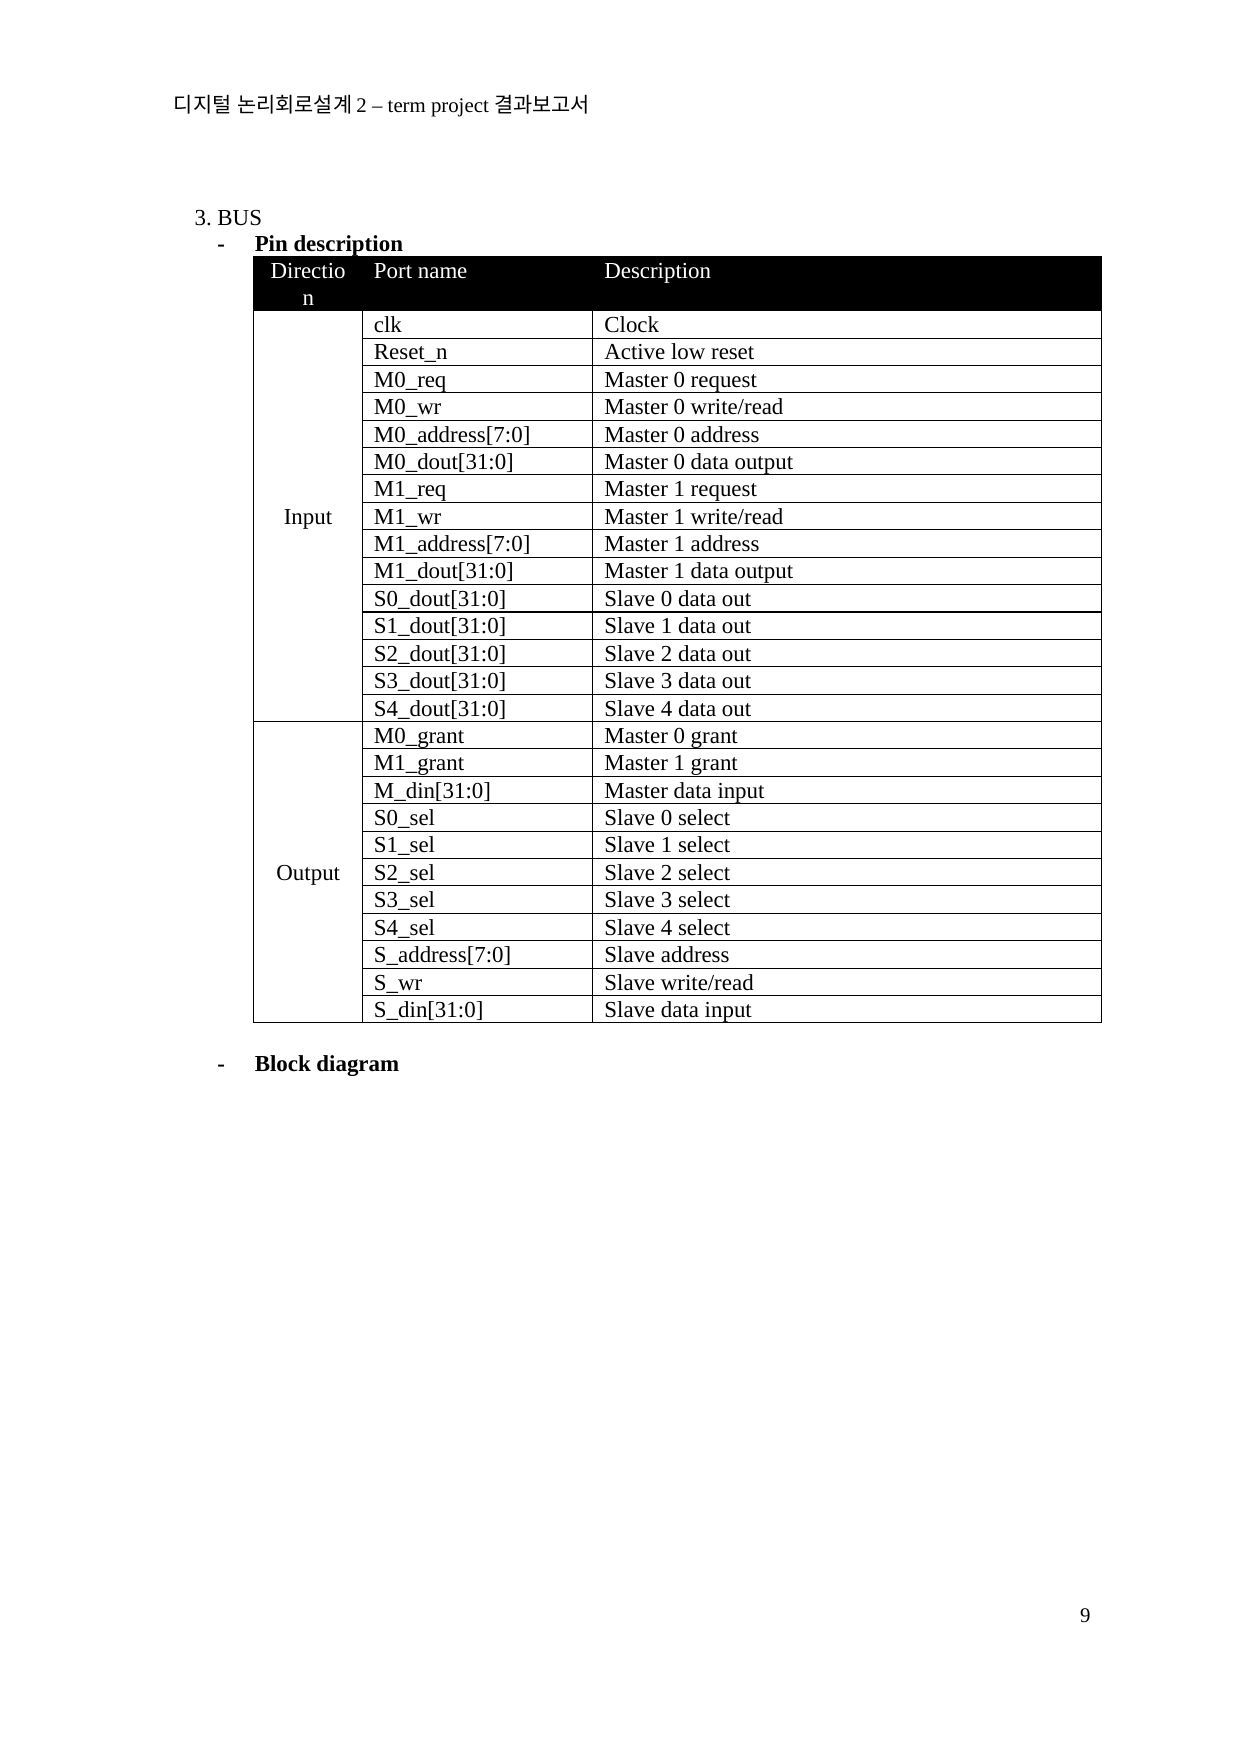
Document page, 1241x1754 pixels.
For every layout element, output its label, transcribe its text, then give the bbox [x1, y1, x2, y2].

table_cell Slave 2 select [593, 859, 1101, 885]
table_cell Master 0 grant [593, 722, 1101, 748]
table_cell Slave 4 select [593, 914, 1101, 940]
list 3. BUS [179, 203, 1090, 230]
table_cell Clock [593, 311, 1101, 337]
table_cell Slave data input [593, 996, 1101, 1022]
table_cell M1_dout[31:0] [363, 558, 592, 584]
table_cell M1_address[7:0] [363, 530, 592, 557]
table_cell Slave 3 select [593, 886, 1101, 913]
table_cell S_din[31:0] [363, 996, 592, 1022]
table_cell Slave 1 data out [593, 613, 1101, 639]
table_cell S4_dout[31:0] [363, 695, 592, 721]
table_cell Slave 2 data out [593, 640, 1101, 666]
table_cell S4_sel [363, 914, 592, 940]
table_cell M0_req [363, 366, 592, 392]
table_cell S3_sel [363, 886, 592, 913]
table_cell S_wr [363, 969, 592, 995]
table_cell clk [363, 311, 592, 337]
table_header Direction [254, 257, 362, 310]
table_cell Slave write/read [593, 969, 1101, 995]
table_cell S0_sel [363, 804, 592, 831]
table_cell Master 1 write/read [593, 503, 1101, 529]
table_cell M_din[31:0] [363, 777, 592, 803]
table_cell Output [254, 722, 362, 1022]
list Block diagram [217, 1050, 1090, 1076]
table_cell Master 1 data output [593, 558, 1101, 584]
table_cell Input [254, 311, 362, 721]
table_cell Slave 4 data out [593, 695, 1101, 721]
table_cell Master 0 request [593, 366, 1101, 392]
table_cell Active low reset [593, 339, 1101, 365]
list Pin description [217, 230, 1090, 256]
table_header Description [593, 257, 1101, 310]
table_cell Master 1 address [593, 530, 1101, 557]
table_cell M1_grant [363, 749, 592, 776]
table_cell Master 0 address [593, 421, 1101, 447]
table_cell S_address[7:0] [363, 941, 592, 967]
table_cell Slave 1 select [593, 832, 1101, 858]
table_cell S0_dout[31:0] [363, 585, 592, 611]
table_cell Master 0 write/read [593, 393, 1101, 419]
table_cell Slave 0 select [593, 804, 1101, 831]
table_header Port name [363, 257, 592, 310]
table_cell M0_dout[31:0] [363, 448, 592, 474]
table_cell Slave address [593, 941, 1101, 967]
table_cell S2_dout[31:0] [363, 640, 592, 666]
table_cell Slave 0 data out [593, 585, 1101, 611]
table_cell Reset_n [363, 339, 592, 365]
table_cell S2_sel [363, 859, 592, 885]
table_cell S1_sel [363, 832, 592, 858]
table_cell S1_dout[31:0] [363, 613, 592, 639]
table_cell Slave 3 data out [593, 667, 1101, 693]
table_cell Master 1 grant [593, 749, 1101, 776]
table_cell M1_req [363, 475, 592, 502]
table_cell M0_grant [363, 722, 592, 748]
table_cell M1_wr [363, 503, 592, 529]
table_cell S3_dout[31:0] [363, 667, 592, 693]
table_cell Master 0 data output [593, 448, 1101, 474]
table_cell M0_wr [363, 393, 592, 419]
table_cell Master 1 request [593, 475, 1101, 502]
table_cell M0_address[7:0] [363, 421, 592, 447]
table_cell Master data input [593, 777, 1101, 803]
